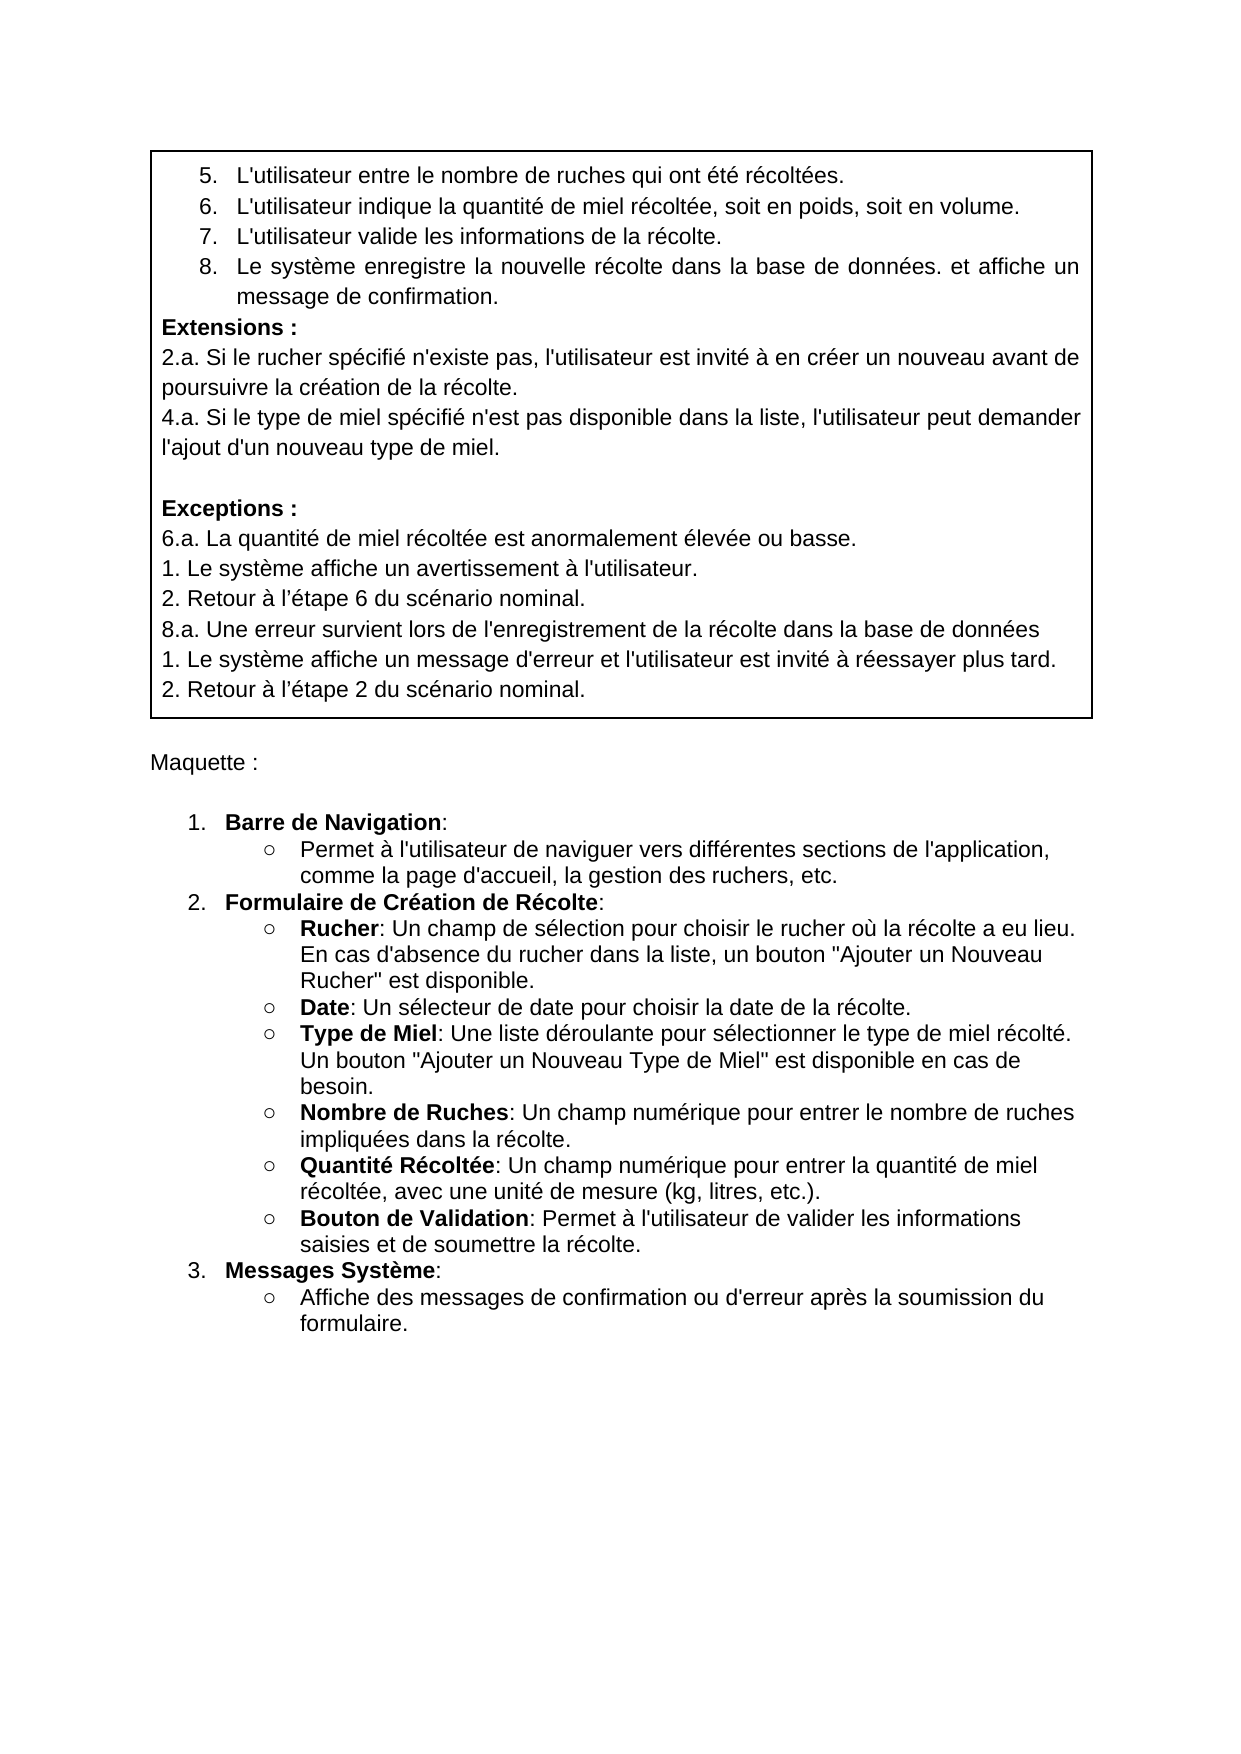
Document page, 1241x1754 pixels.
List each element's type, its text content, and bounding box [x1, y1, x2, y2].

list Nombre de Ruches: Un champ numérique pour entrer le nombre de ruches impliquées dans la récolte. [262, 1099, 1090, 1152]
list Permet à l'utilisateur de naviguer vers différentes sections de l'application, comme la page d'accueil, la gestion des ruchers, etc. [262, 836, 1090, 888]
list Quantité Récoltée: Un champ numérique pour entrer la quantité de miel récoltée, avec une unité de mesure (kg, litres, etc.). [262, 1152, 1090, 1205]
list Type de Miel: Une liste déroulante pour sélectionner le type de miel récolté. Un bouton "Ajouter un Nouveau Type de Miel" est disponible en cas de besoin. [262, 1020, 1090, 1099]
list Date: Un sélecteur de date pour choisir la date de la récolte. [262, 994, 1090, 1020]
list Bouton de Validation: Permet à l'utilisateur de valider les informations saisies et de soumettre la récolte. [262, 1205, 1090, 1257]
list Barre de Navigation: [187, 809, 1090, 836]
list Rucher: Un champ de sélection pour choisir le rucher où la récolte a eu lieu. En cas d'absence du rucher dans la liste, un bouton "Ajouter un Nouveau Rucher" est disponible. [262, 915, 1090, 994]
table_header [152, 152, 1091, 717]
list Messages Système: [187, 1257, 1090, 1284]
text Maquette : [150, 749, 1090, 775]
list Formulaire de Création de Récolte: [187, 888, 1090, 915]
list Affiche des messages de confirmation ou d'erreur après la soumission du formulaire. [262, 1284, 1090, 1336]
